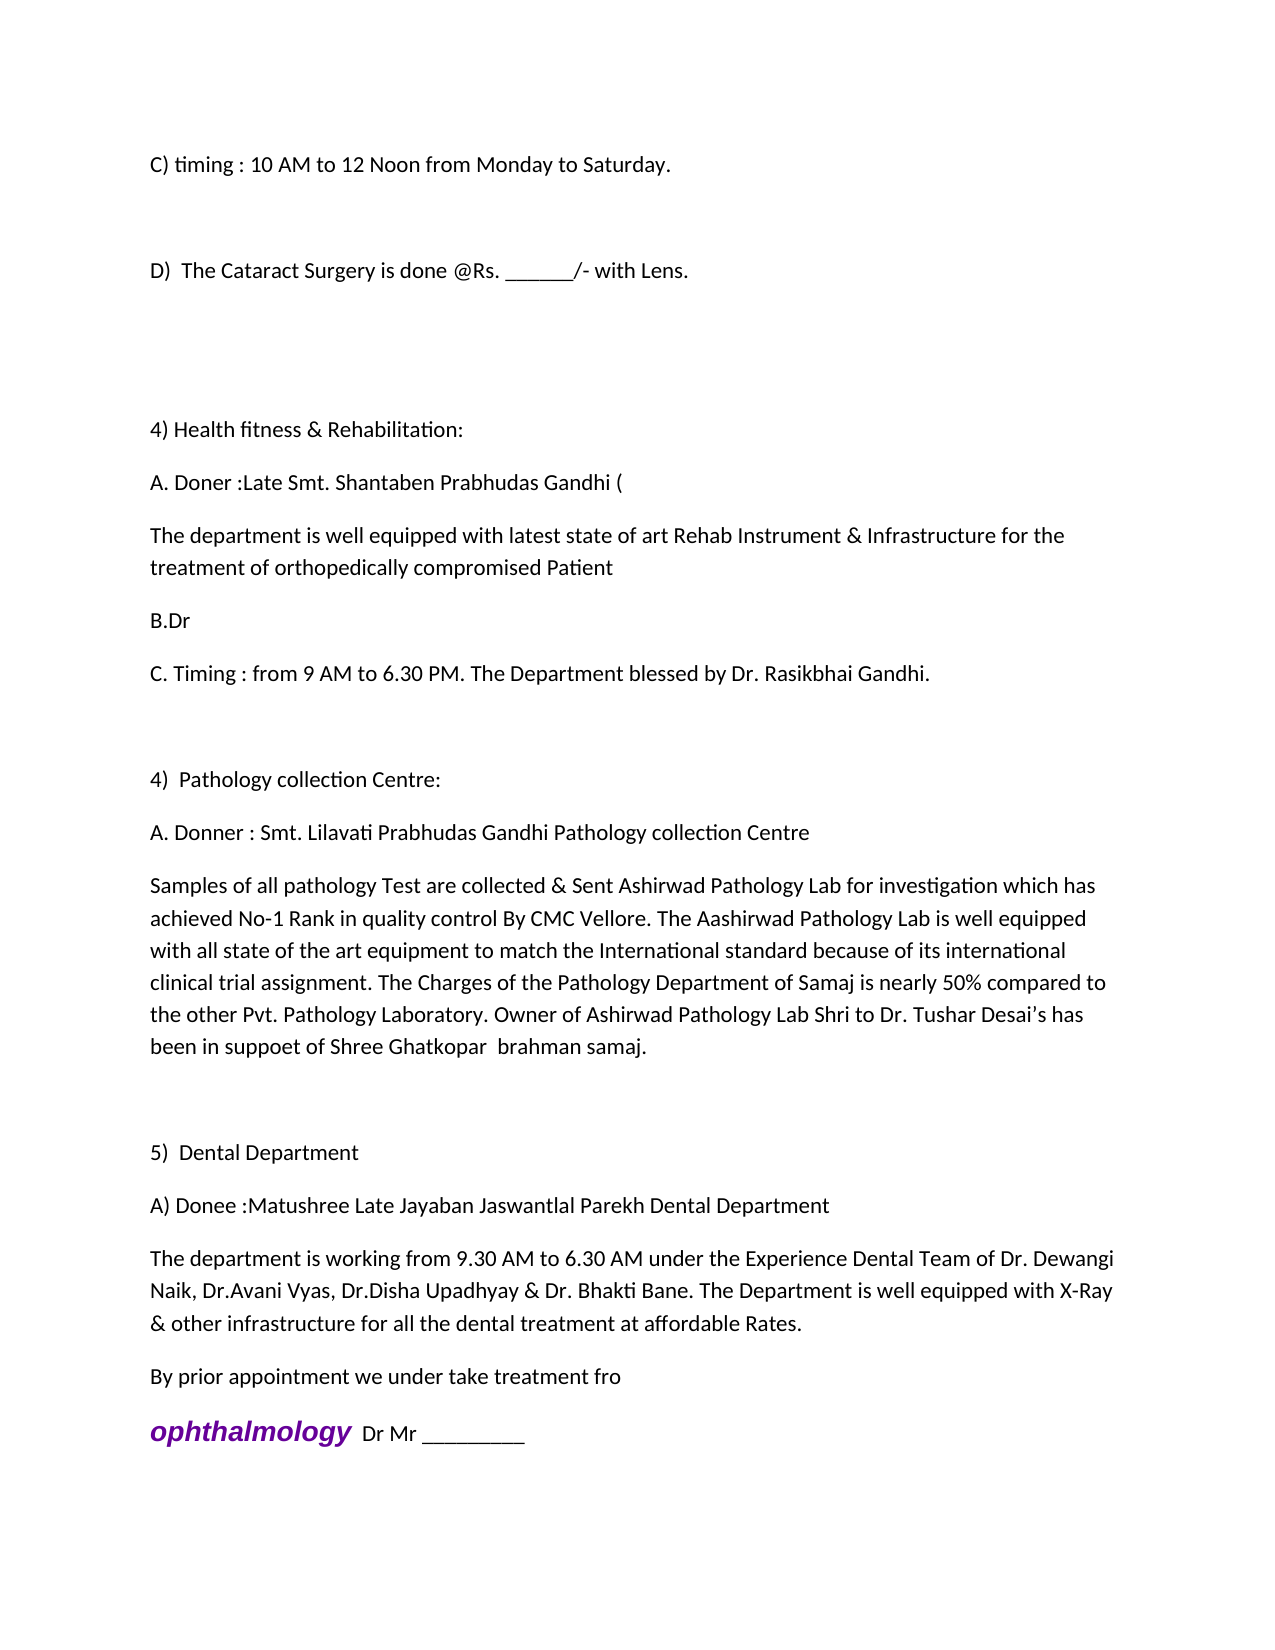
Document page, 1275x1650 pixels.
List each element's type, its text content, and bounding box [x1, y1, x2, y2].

text The department is working from 9.30 AM to 6.30 AM under the Experience Dental Team of Dr. Dewangi Naik, Dr.Avani Vyas, Dr.Disha Upadhyay & Dr. Bhakti Bane. The Department is well equipped with X-Ray & other infrastructure for all the dental treatment at affordable Rates. [150, 1244, 1125, 1337]
text A. Doner :Late Smt. Shantaben Prabhudas Gandhi ( [150, 468, 1125, 496]
text 4) Health fitness & Rehabilitation: [150, 415, 1125, 443]
text By prior appointment we under take treatment fro [150, 1362, 1125, 1390]
text ophthalmology Dr Mr _________ [352, 1415, 1125, 1447]
text The department is well equipped with latest state of art Rehab Instrument & Infrastructure for the treatment of orthopedically compromised Patient [150, 521, 1125, 581]
text 4) Pathology collection Centre: [150, 765, 1125, 793]
text C. Timing : from 9 AM to 6.30 PM. The Department blessed by Dr. Rasikbhai Gandhi. [150, 659, 1125, 687]
text D) The Cataract Surgery is done @Rs. ______/- with Lens. [150, 256, 1125, 284]
text A. Donner : Smt. Lilavati Prabhudas Gandhi Pathology collection Centre [150, 818, 1125, 846]
text C) timing : 10 AM to 12 Noon from Monday to Saturday. [150, 150, 1125, 178]
text A) Donee :Matushree Late Jayaban Jaswantlal Parekh Dental Department [150, 1191, 1125, 1219]
text B.Dr [150, 606, 1125, 634]
text 5) Dental Department [150, 1138, 1125, 1166]
text Samples of all pathology Test are collected & Sent Ashirwad Pathology Lab for investigation which has achieved No-1 Rank in quality control By CMC Vellore. The Aashirwad Pathology Lab is well equipped with all state of the art equipment to match the International standard because of its international clinical trial assignment. The Charges of the Pathology Department of Samaj is nearly 50% compared to the other Pvt. Pathology Laboratory. Owner of Ashirwad Pathology Lab Shri to Dr. Tushar Desai’s has been in suppoet of Shree Ghatkopar brahman samaj. [150, 871, 1125, 1060]
